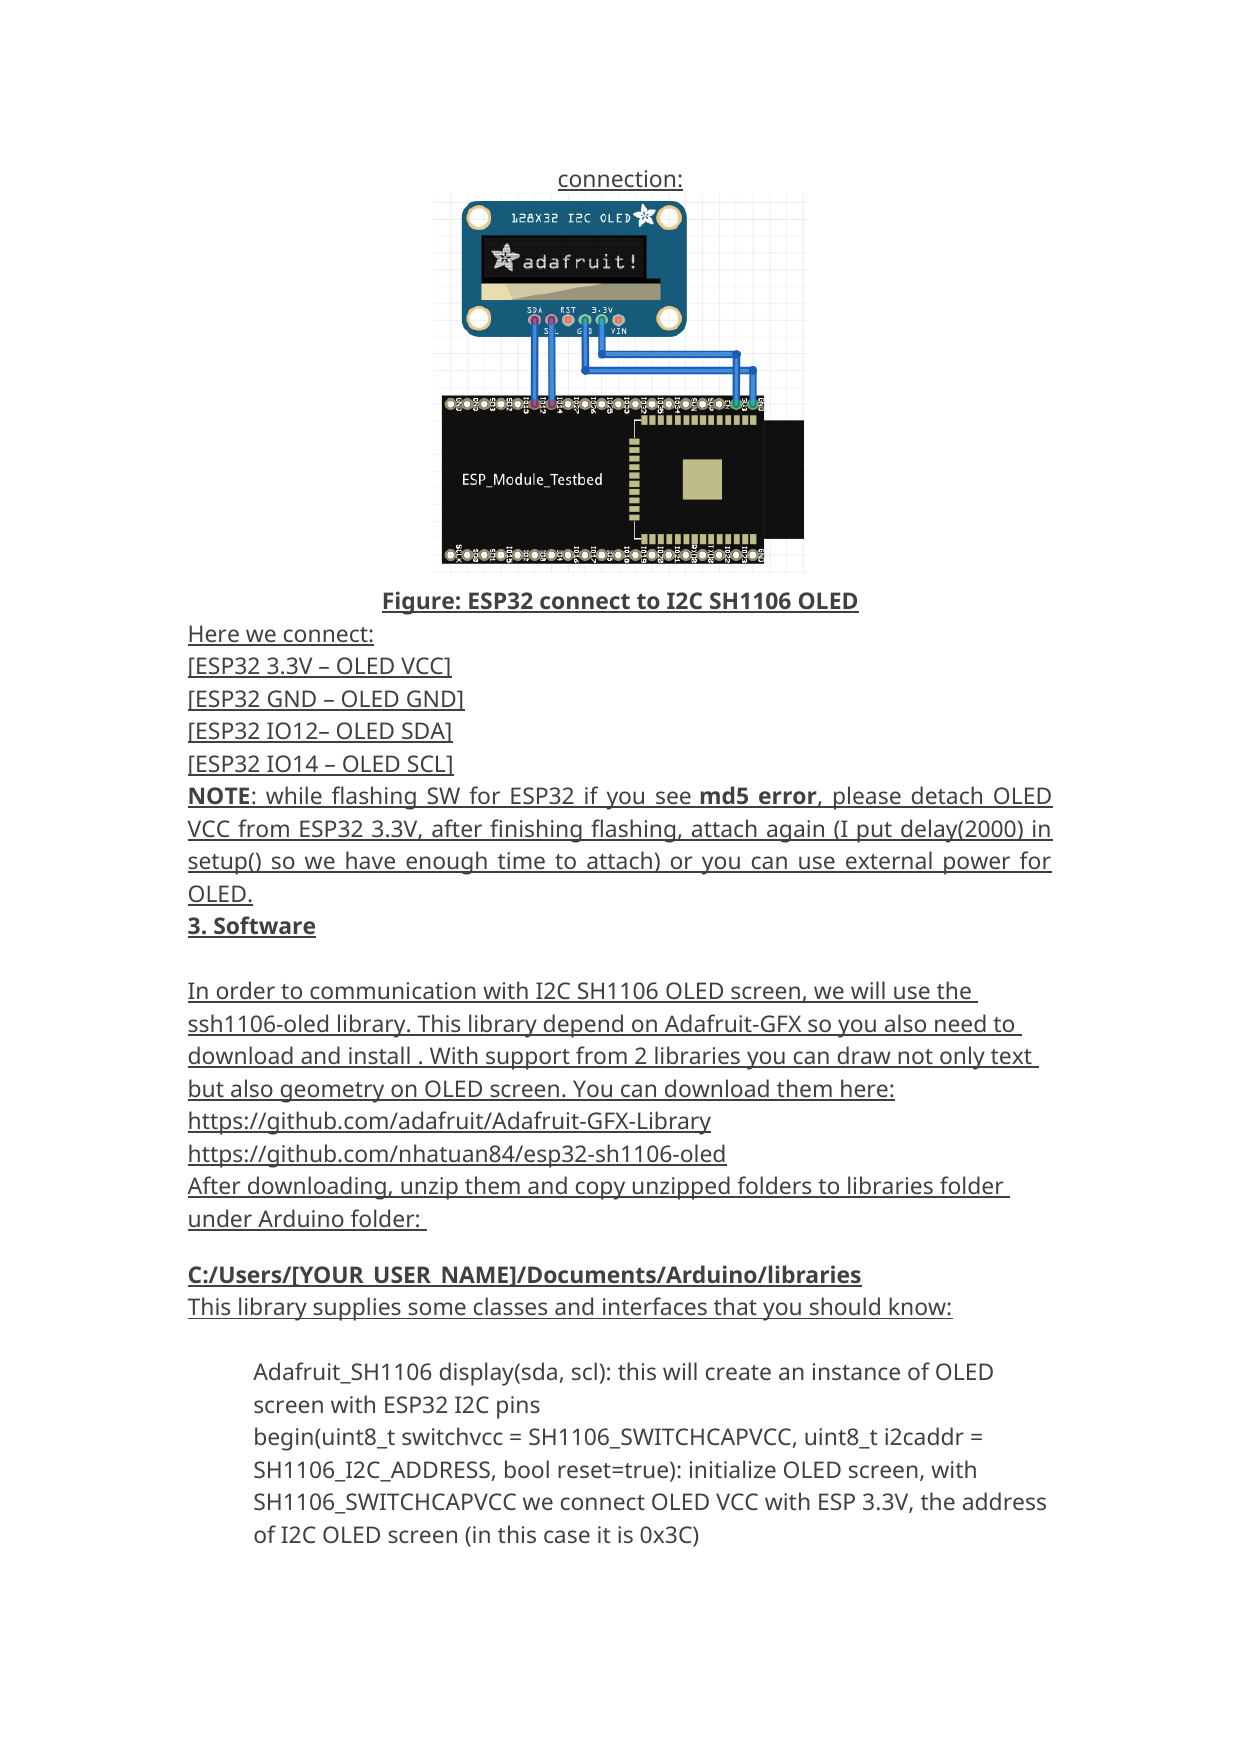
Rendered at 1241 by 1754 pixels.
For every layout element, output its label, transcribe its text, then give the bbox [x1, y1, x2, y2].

text Here we connect: [187, 617, 1053, 649]
text [ESP32 IO12– OLED SDA] [187, 714, 1053, 747]
text C:/Users/[YOUR_USER_NAME]/Documents/Arduino/libraries [187, 1258, 1053, 1290]
text [ESP32 3.3V – OLED VCC] [187, 649, 1053, 682]
text https://github.com/adafruit/Adafruit-GFX-Library [187, 1104, 1053, 1137]
text begin(uint8_t switchvcc = SH1106_SWITCHCAPVCC, uint8_t i2caddr = SH1106_I2C_ADDRESS, bool reset=true): initialize OLED screen, with SH1106_SWITCHCAPVCC we connect OLED VCC with ESP 3.3V, the address of I2C OLED screen (in this case it is 0x3C) [253, 1420, 1053, 1550]
text In order to communication with I2C SH1106 OLED screen, we will use the ssh1106-oled library. This library depend on Adafruit-GFX so you also need to download and install . With support from 2 libraries you can draw not only text but also geometry on OLED screen. You can download them here: [187, 974, 1053, 1104]
text Figure: ESP32 connect to I2C SH1106 OLED [187, 584, 1053, 617]
text After downloading, unzip them and copy unzipped folders to libraries folder under Arduino folder: [187, 1169, 1053, 1234]
text [ESP32 IO14 – OLED SCL] NOTE: while flashing SW for ESP32 if you see md5 error, please detach OLED VCC from ESP32 3.3V, after finishing flashing, attach again (I put delay(2000) in setup() so we have enough time to attach) or you can use external power for OLED. 3. Software [187, 747, 1053, 806]
text [ESP32 IO14 – OLED SCL] NOTE: while flashing SW for ESP32 if you see md5 error, please detach OLED VCC from ESP32 3.3V, after finishing flashing, attach again (I put delay(2000) in setup() so we have enough time to attach) or you can use external power for OLED. 3. Software [187, 872, 1053, 942]
picture [433, 194, 807, 573]
text Adafruit_SH1106 display(sda, scl): this will create an instance of OLED screen with ESP32 I2C pins [253, 1355, 1053, 1420]
text [ESP32 GND – OLED GND] [187, 682, 1053, 714]
text https://github.com/nhatuan84/esp32-sh1106-oled [187, 1137, 1053, 1169]
text This library supplies some classes and interfaces that you should know: [187, 1290, 1053, 1323]
